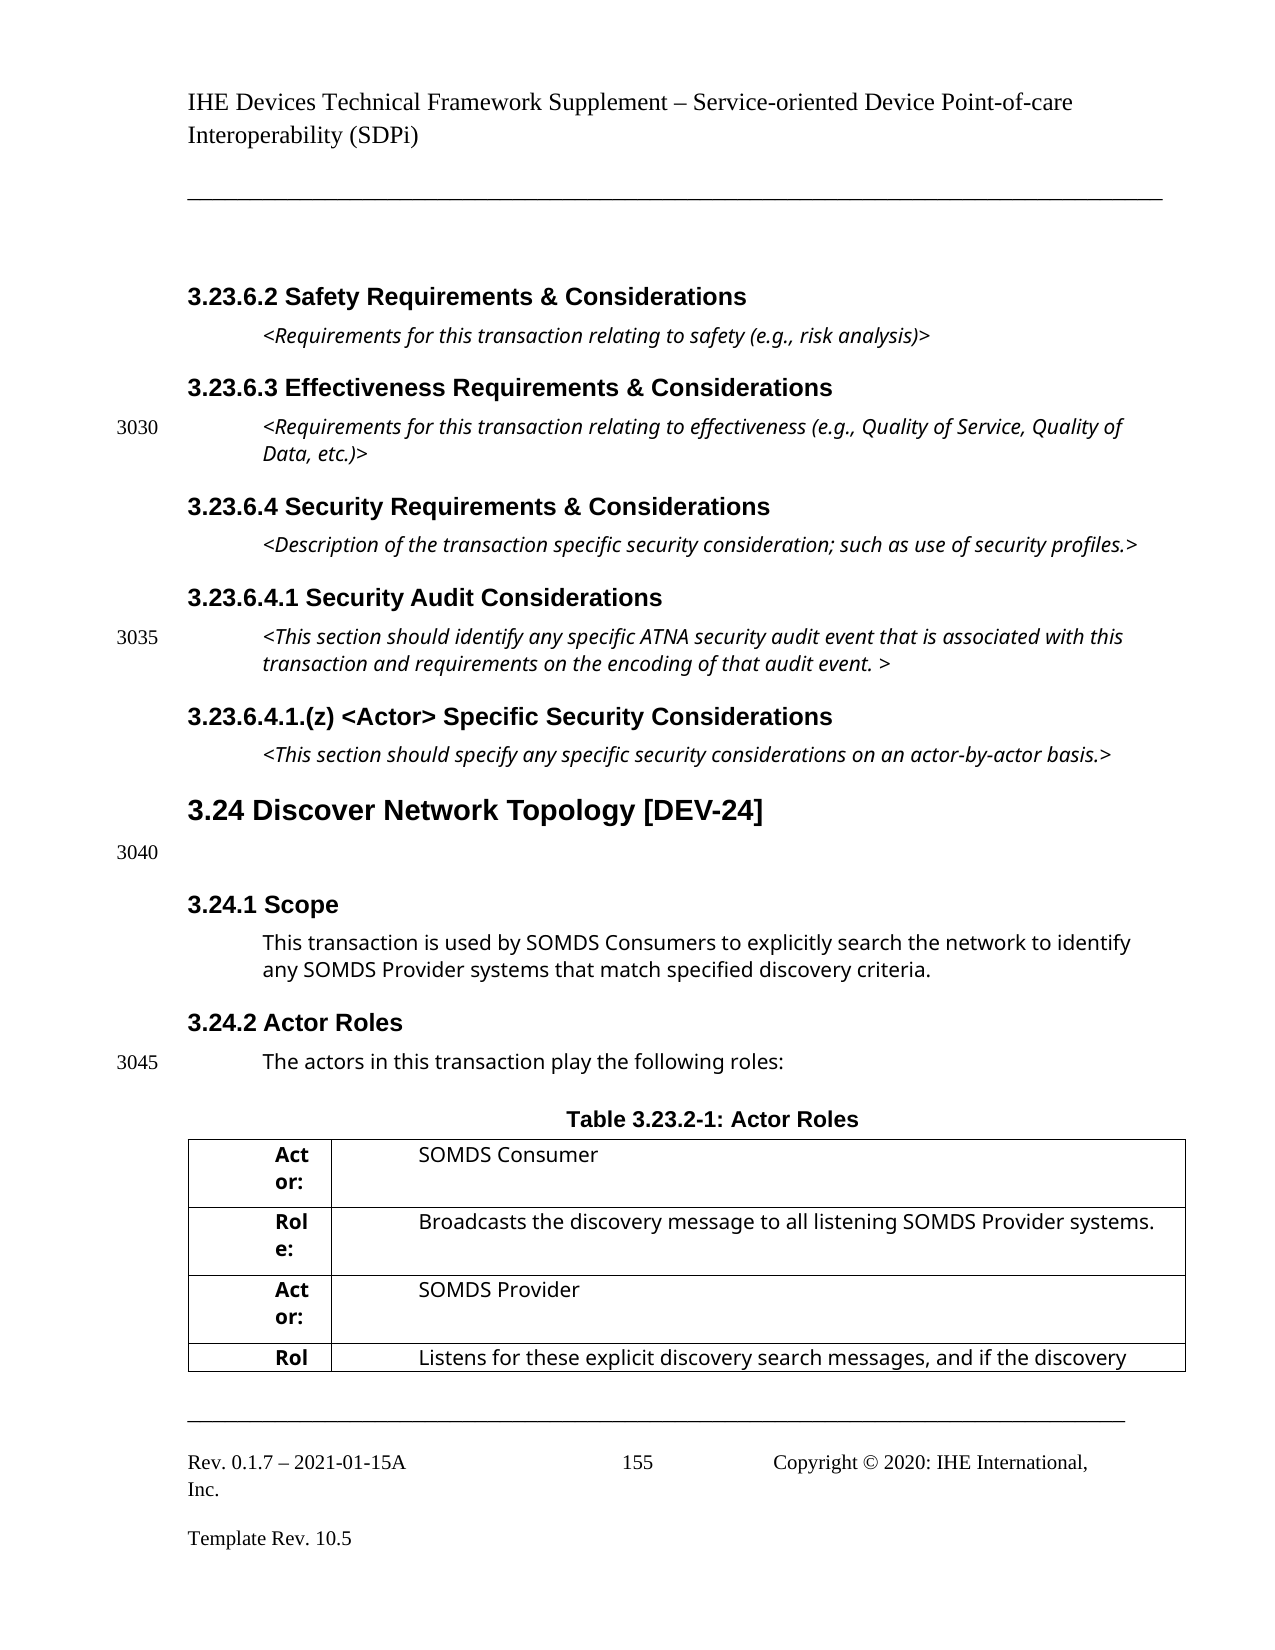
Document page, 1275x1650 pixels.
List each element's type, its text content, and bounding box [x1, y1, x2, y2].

text <Description of the transaction specific security consideration; such as use of security profiles.> [262, 531, 1162, 558]
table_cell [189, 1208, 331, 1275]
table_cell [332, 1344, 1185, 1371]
text <Requirements for this transaction relating to effectiveness (e.g., Quality of Service, Quality of Data, etc.)> [262, 413, 1162, 467]
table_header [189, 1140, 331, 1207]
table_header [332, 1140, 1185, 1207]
subtitle 3.23.6.4 Security Requirements & Considerations [187, 492, 1162, 521]
subtitle 3.24.2 Actor Roles [187, 1008, 1162, 1037]
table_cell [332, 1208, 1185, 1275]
subtitle 3.24.1 Scope [187, 890, 1162, 919]
subtitle 3.23.6.4.1.(z) <Actor> Specific Security Considerations [187, 702, 1162, 730]
subtitle 3.23.6.3 Effectiveness Requirements & Considerations [187, 373, 1162, 402]
text This transaction is used by SOMDS Consumers to explicitly search the network to identify any SOMDS Provider systems that match specified discovery criteria. [262, 929, 1162, 983]
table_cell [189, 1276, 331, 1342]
text <Requirements for this transaction relating to safety (e.g., risk analysis)> [262, 321, 1162, 348]
subtitle 3.24 Discover Network Topology [DEV-24] [187, 793, 1162, 827]
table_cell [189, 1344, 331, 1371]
text The actors in this transaction play the following roles: [262, 1048, 1162, 1075]
text <This section should specify any specific security considerations on an actor-by-actor basis.> [262, 741, 1162, 768]
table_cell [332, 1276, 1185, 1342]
subtitle 3.23.6.2 Safety Requirements & Considerations [187, 282, 1162, 311]
subtitle 3.23.6.4.1 Security Audit Considerations [187, 583, 1162, 612]
text <This section should identify any specific ATNA security audit event that is associated with this transaction and requirements on the encoding of that audit event. > [262, 622, 1162, 677]
title Table 3.23.2-1: Actor Roles [262, 1106, 1162, 1133]
